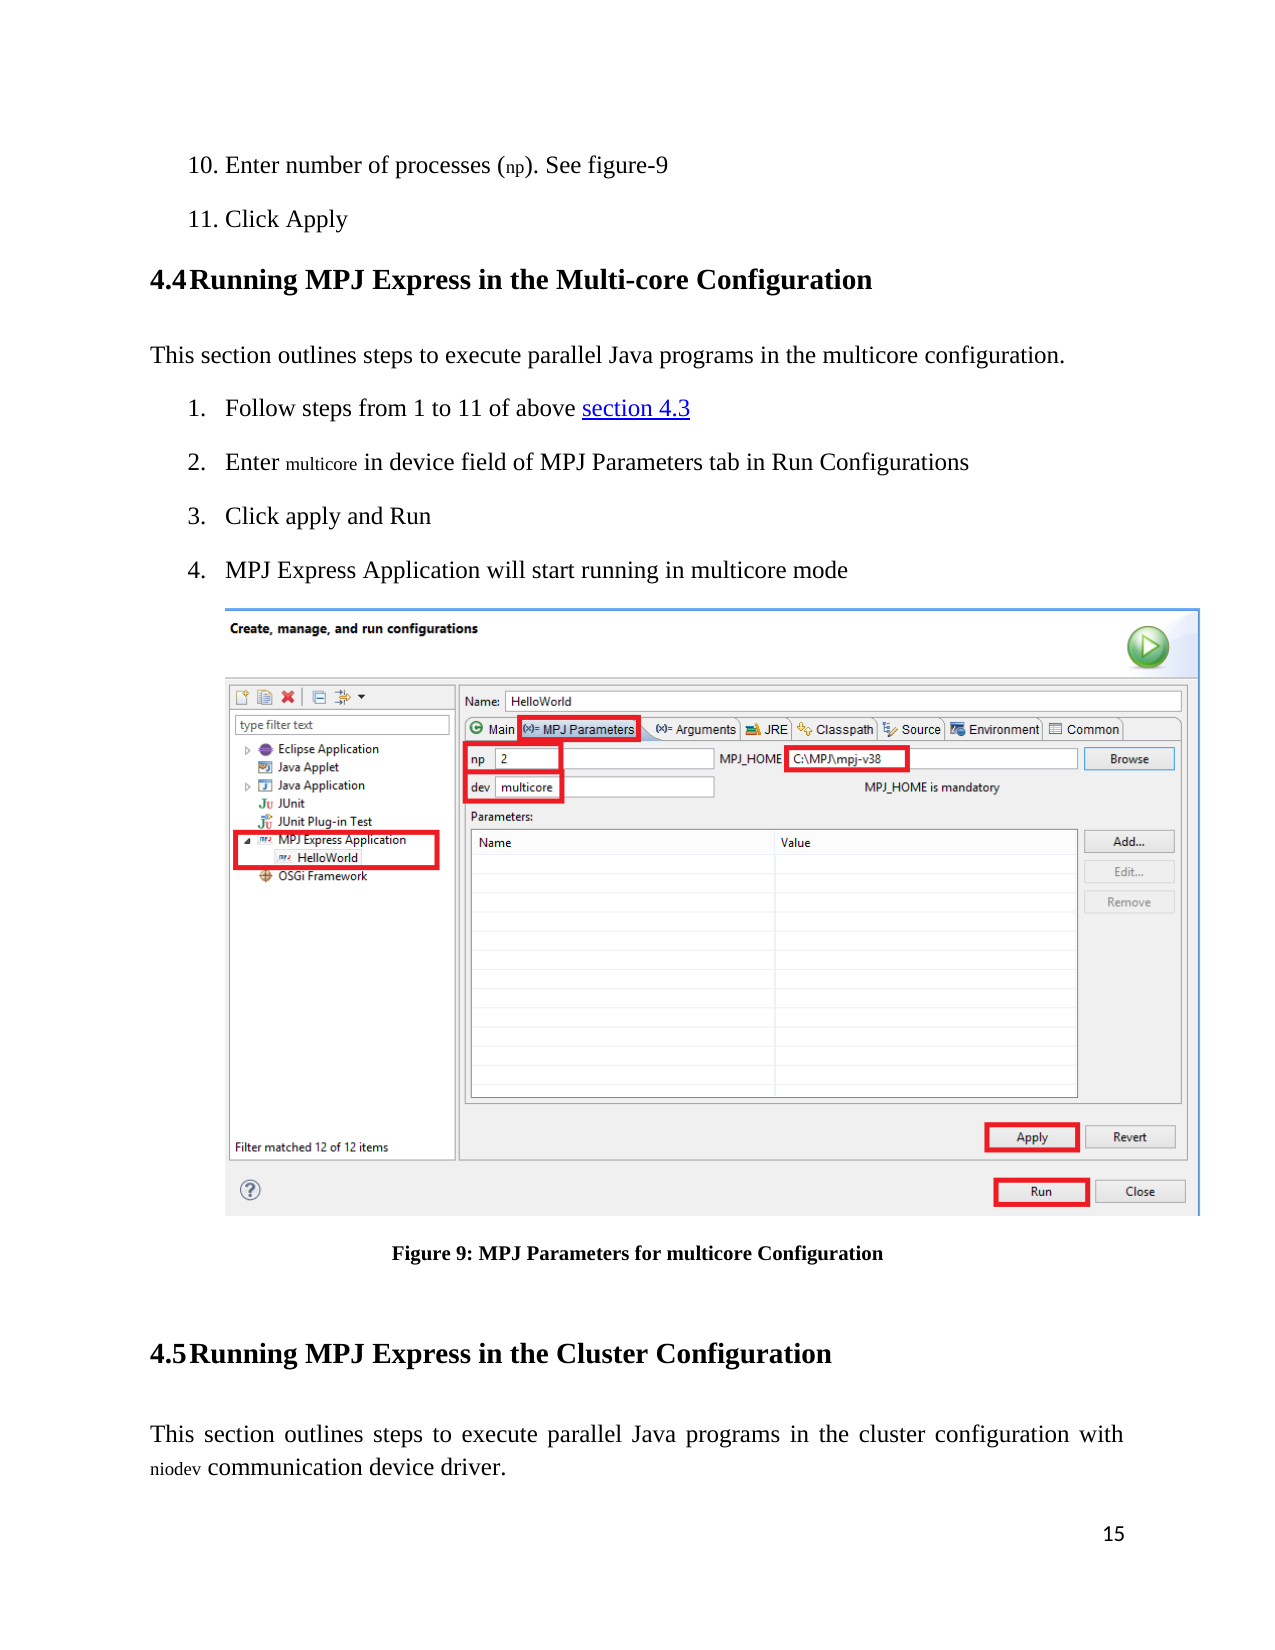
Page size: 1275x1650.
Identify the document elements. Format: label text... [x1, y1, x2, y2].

list Click apply and Run [187, 501, 1125, 530]
picture [225, 608, 1200, 1216]
list Enter number of processes (np). See figure-9 [187, 150, 1125, 179]
list Follow steps from 1 to 11 of above section 4.3 [187, 393, 1125, 422]
list MPJ Express Application will start running in multicore mode [187, 555, 1125, 584]
list Click Apply [187, 204, 1125, 233]
subtitle Running MPJ Express in the Multi-core Configuration [150, 262, 1125, 295]
text This section outlines steps to execute parallel Java programs in the multicore configuration. [150, 307, 1125, 368]
text Figure 9: MPJ Parameters for multicore Configuration [150, 1241, 1125, 1265]
list Enter multicore in device field of MPJ Parameters tab in Run Configurations [187, 447, 1125, 476]
subtitle Running MPJ Express in the Cluster Configuration [150, 1336, 1125, 1408]
text This section outlines steps to execute parallel Java programs in the cluster configuration with niodev communication device driver. [150, 1419, 1125, 1481]
